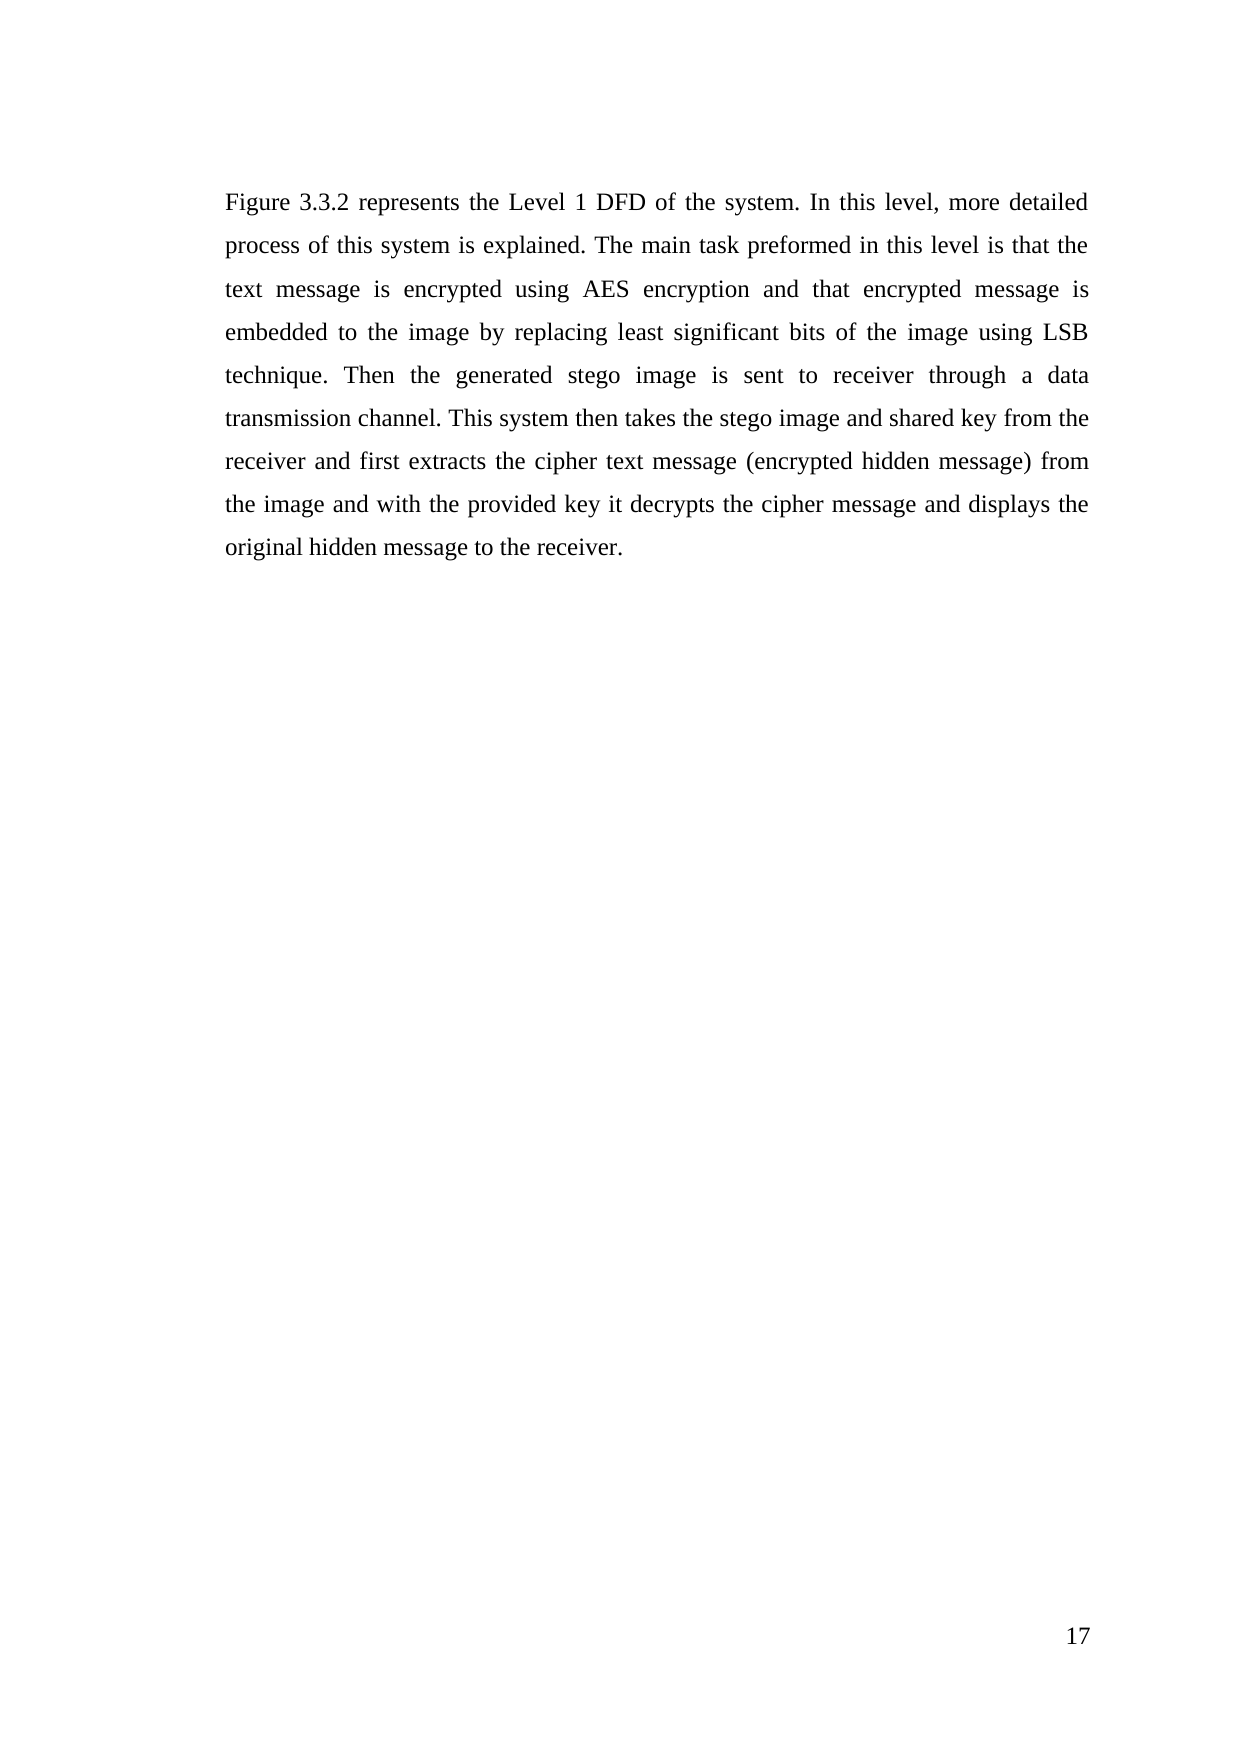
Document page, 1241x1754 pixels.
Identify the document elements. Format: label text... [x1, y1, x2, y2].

text Figure 3.3.2 represents the Level 1 DFD of the system. In this level, more detailed process of this system is explained. The main task preformed in this level is that the text message is encrypted using AES encryption and that encrypted message is embedded to the image by replacing least significant bits of the image using LSB technique. Then the generated stego image is sent to receiver through a data transmission channel. This system then takes the stego image and shared key from the receiver and first extracts the cipher text message (encrypted hidden message) from the image and with the provided key it decrypts the cipher message and displays the original hidden message to the receiver. [225, 187, 1090, 561]
